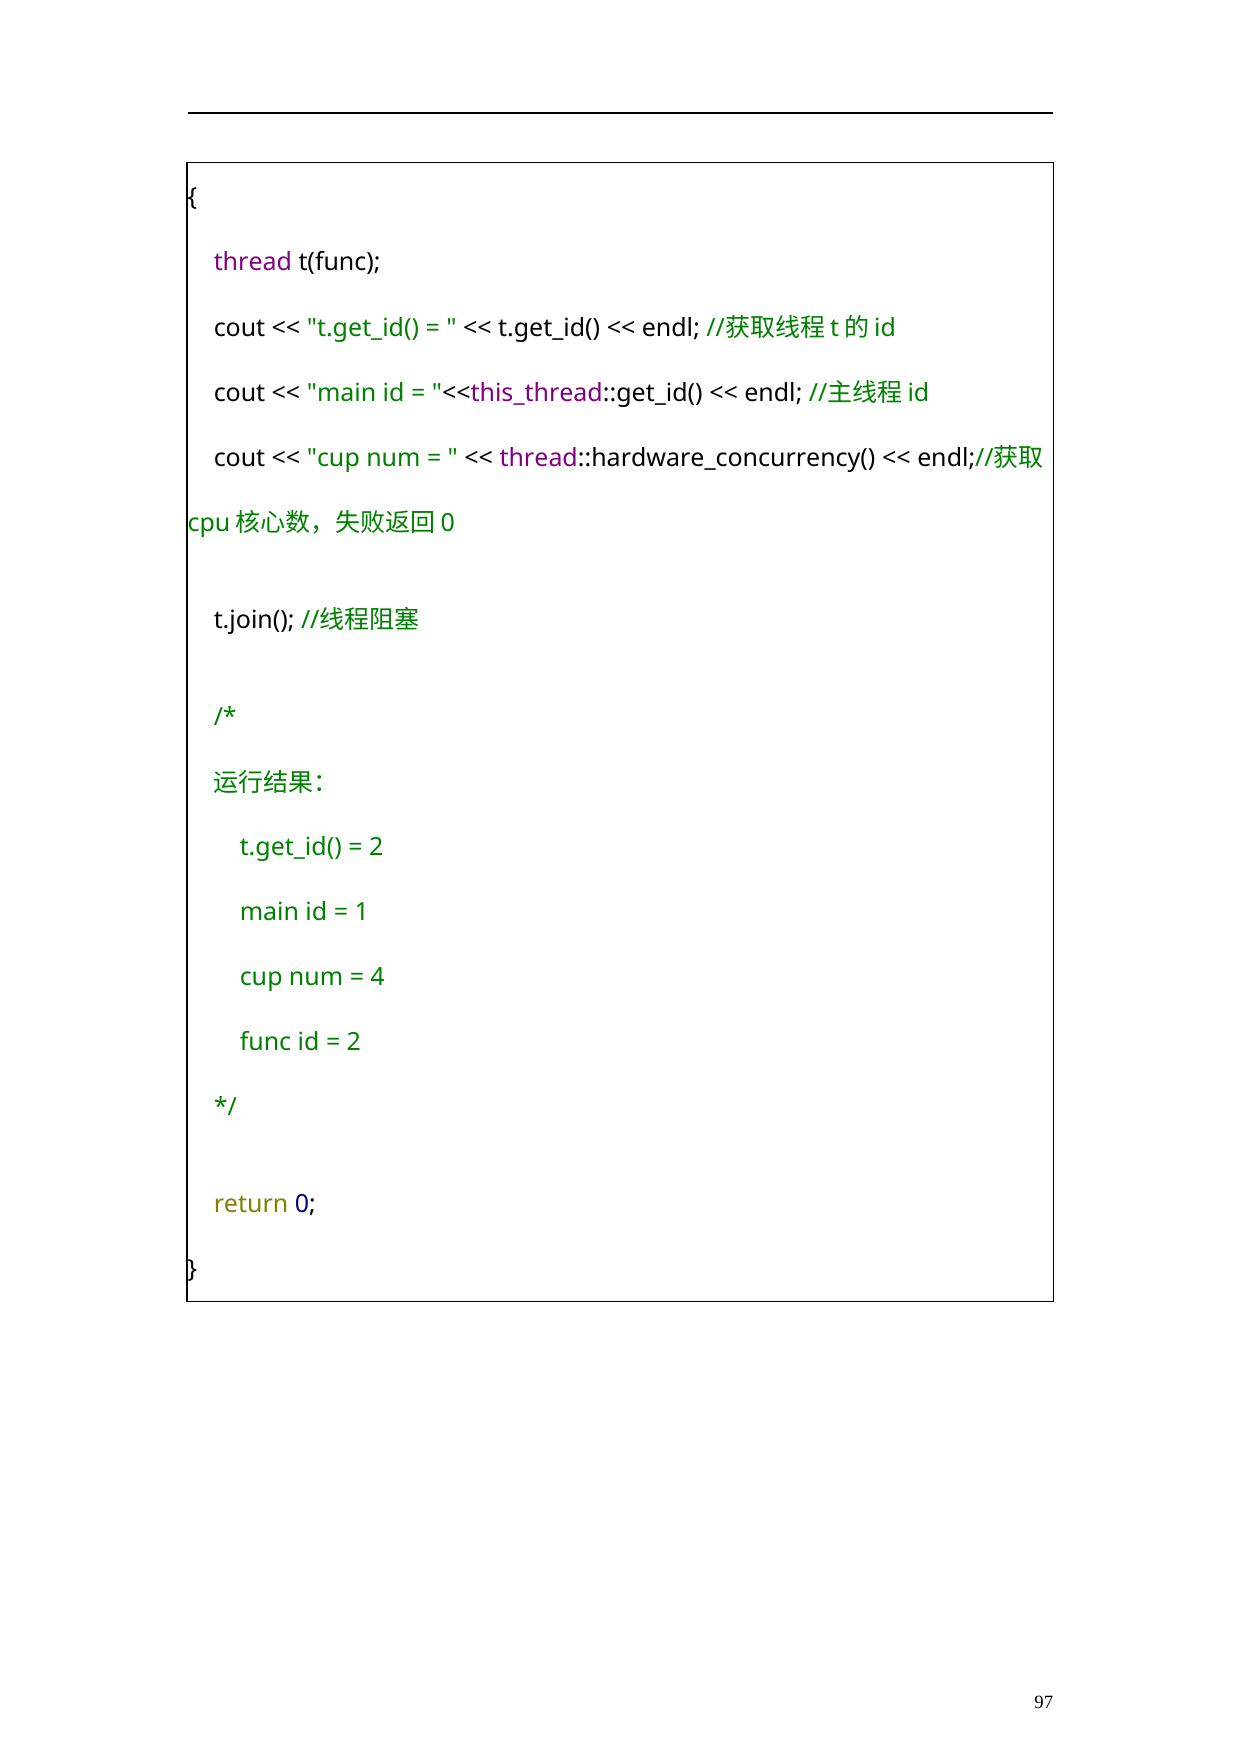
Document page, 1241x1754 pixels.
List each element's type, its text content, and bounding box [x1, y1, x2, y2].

text */ [188, 1073, 1053, 1138]
text main id = 1 [188, 878, 1053, 943]
text func id = 2 [188, 1008, 1053, 1073]
text cup num = 4 [188, 943, 1053, 1008]
text 运行结果： [188, 748, 1053, 813]
text { [188, 163, 1053, 228]
picture [0, 85, 1226, 138]
text return 0; [188, 1171, 1053, 1234]
text cout << "t.get_id() = " << t.get_id() << endl; //获取线程t的id [188, 293, 1053, 358]
text thread t(func); [188, 228, 1053, 293]
text } [188, 1234, 1053, 1301]
text /* [188, 683, 1053, 748]
text cout << "main id = "<<this_thread::get_id() << endl; //主线程id [188, 358, 1053, 423]
text cout << "cup num = " << thread::hardware_concurrency() << endl;//获取cpu核心数，失败返回0 [188, 423, 1053, 553]
text t.get_id() = 2 [188, 813, 1053, 878]
text t.join(); //线程阻塞 [188, 586, 1053, 651]
